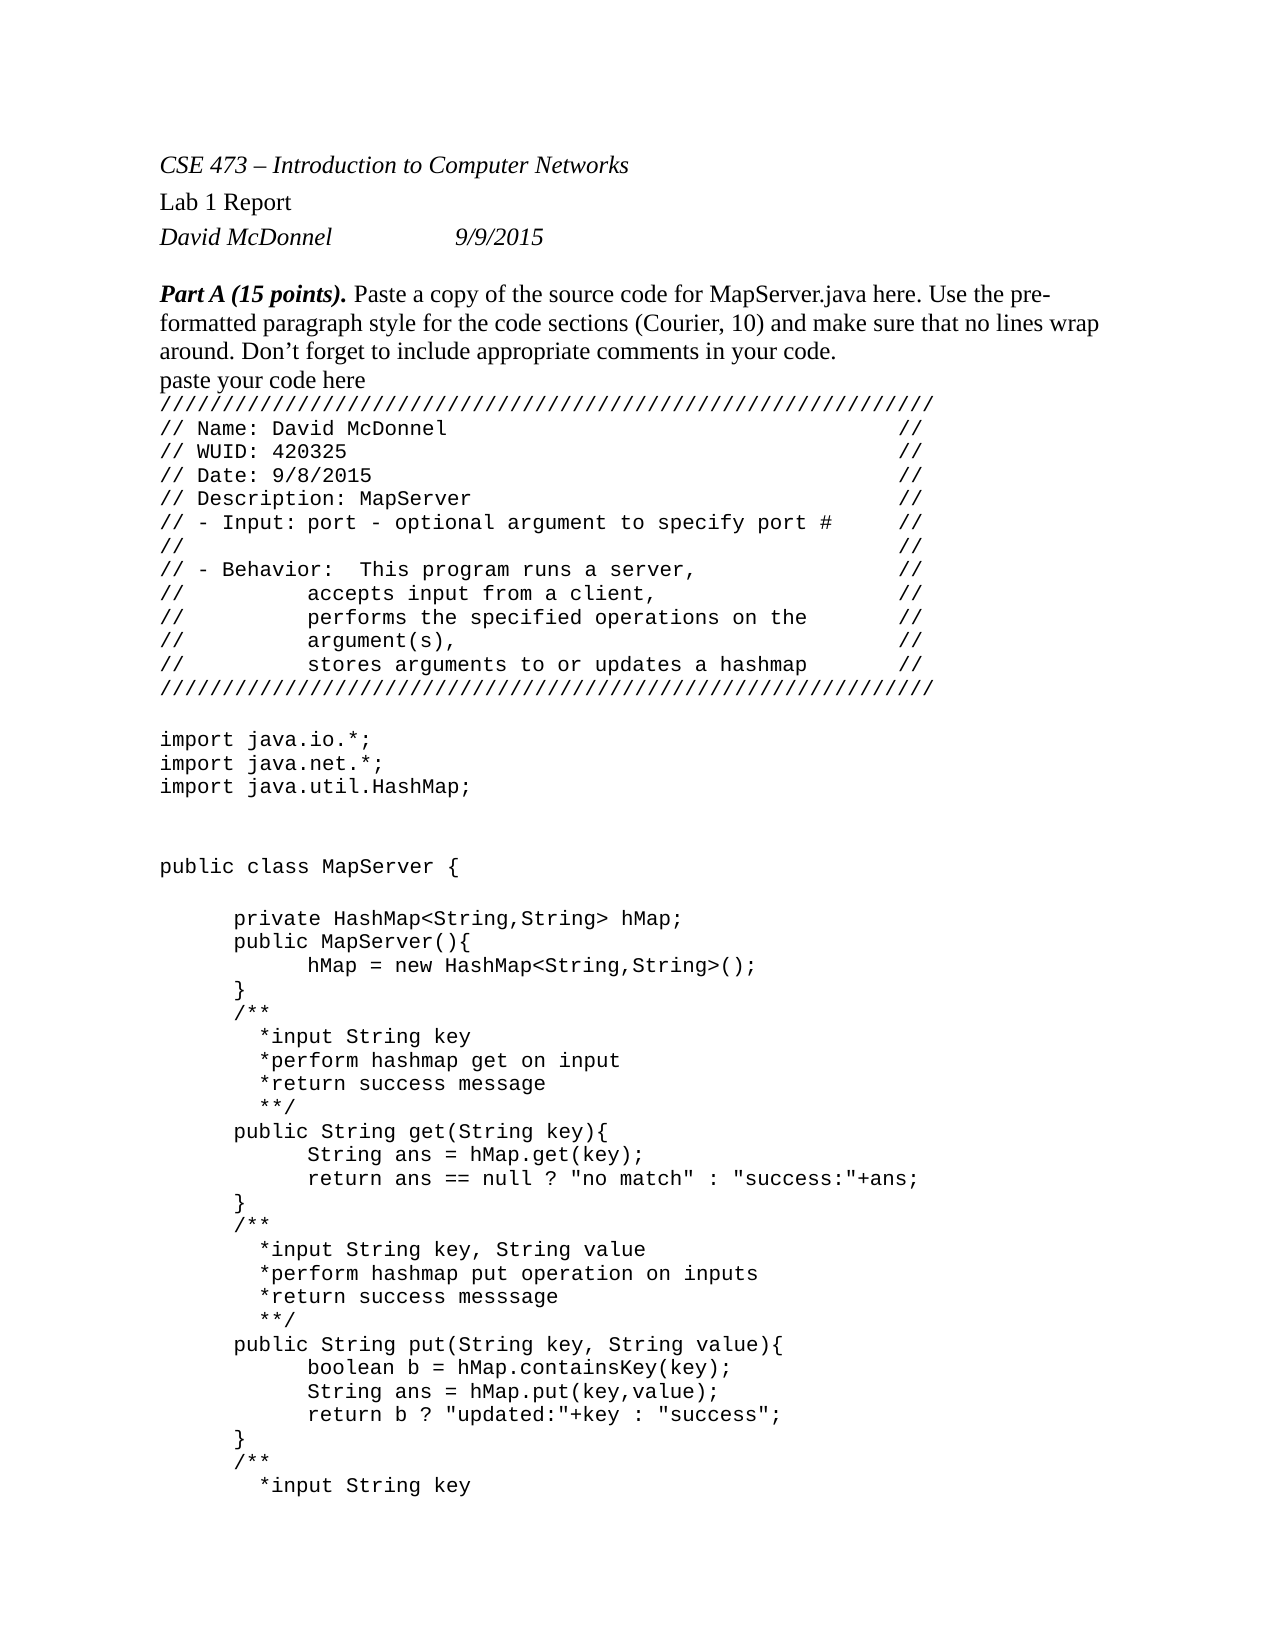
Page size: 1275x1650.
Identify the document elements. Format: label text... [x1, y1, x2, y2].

text paste your code here [159, 366, 1134, 394]
text String ans = hMap.get(key); [159, 1148, 1134, 1172]
text // Name: David McDonnel // [159, 418, 1134, 442]
text /** [159, 1219, 1134, 1243]
text // - Behavior: This program runs a server, // [159, 560, 1134, 584]
text } [159, 982, 1134, 1006]
text // performs the specified operations on the // [159, 607, 1134, 631]
text *input String key, String value [159, 1243, 1134, 1266]
text // stores arguments to or updates a hashmap // [159, 655, 1134, 678]
text // // [159, 536, 1134, 560]
text private HashMap<String,String> hMap; [159, 912, 1134, 935]
text // - Input: port - optional argument to specify port # // [159, 513, 1134, 536]
text public String get(String key){ [159, 1124, 1134, 1148]
text // Description: MapServer // [159, 489, 1134, 513]
text Part A (15 points). Paste a copy of the source code for MapServer.java here. Use the pre-formatted paragraph style for the code sections (Courier, 10) and make sure that no lines wrap around. Don’t forget to include appropriate comments in your code. [159, 279, 1134, 366]
text } [159, 1432, 1134, 1455]
text String ans = hMap.put(key,value); [159, 1384, 1134, 1408]
text public String put(String key, String value){ [159, 1337, 1134, 1361]
text /** [159, 1006, 1134, 1030]
text boolean b = hMap.containsKey(key); [159, 1361, 1134, 1384]
text // accepts input from a client, // [159, 584, 1134, 607]
text *perform hashmap get on input [159, 1053, 1134, 1077]
text // Date: 9/8/2015 // [159, 466, 1134, 489]
text // WUID: 420325 // [159, 442, 1134, 466]
text *return success messsage [159, 1290, 1134, 1313]
text // argument(s), // [159, 631, 1134, 655]
text return ans == null ? "no match" : "success:"+ans; [159, 1172, 1134, 1195]
text *input String key [159, 1030, 1134, 1053]
text *return success message [159, 1077, 1134, 1101]
text } [159, 1195, 1134, 1219]
text return b ? "updated:"+key : "success"; [159, 1408, 1134, 1432]
text import java.util.HashMap; [159, 778, 1134, 802]
text CSE 473 – Introduction to Computer Networks [159, 150, 1134, 179]
text public class MapServer { [159, 859, 1134, 883]
text /** [159, 1455, 1134, 1479]
text ////////////////////////////////////////////////////////////// [159, 394, 1134, 418]
text import java.net.*; [159, 754, 1134, 778]
text hMap = new HashMap<String,String>(); [159, 959, 1134, 982]
text David McDonnel 9/9/2015 [159, 222, 1134, 251]
text **/ [159, 1101, 1134, 1124]
text *perform hashmap put operation on inputs [159, 1266, 1134, 1290]
text Lab 1 Report [159, 187, 1134, 216]
text public MapServer(){ [159, 935, 1134, 959]
text import java.io.*; [159, 731, 1134, 754]
text **/ [159, 1313, 1134, 1337]
text ////////////////////////////////////////////////////////////// [159, 678, 1134, 702]
